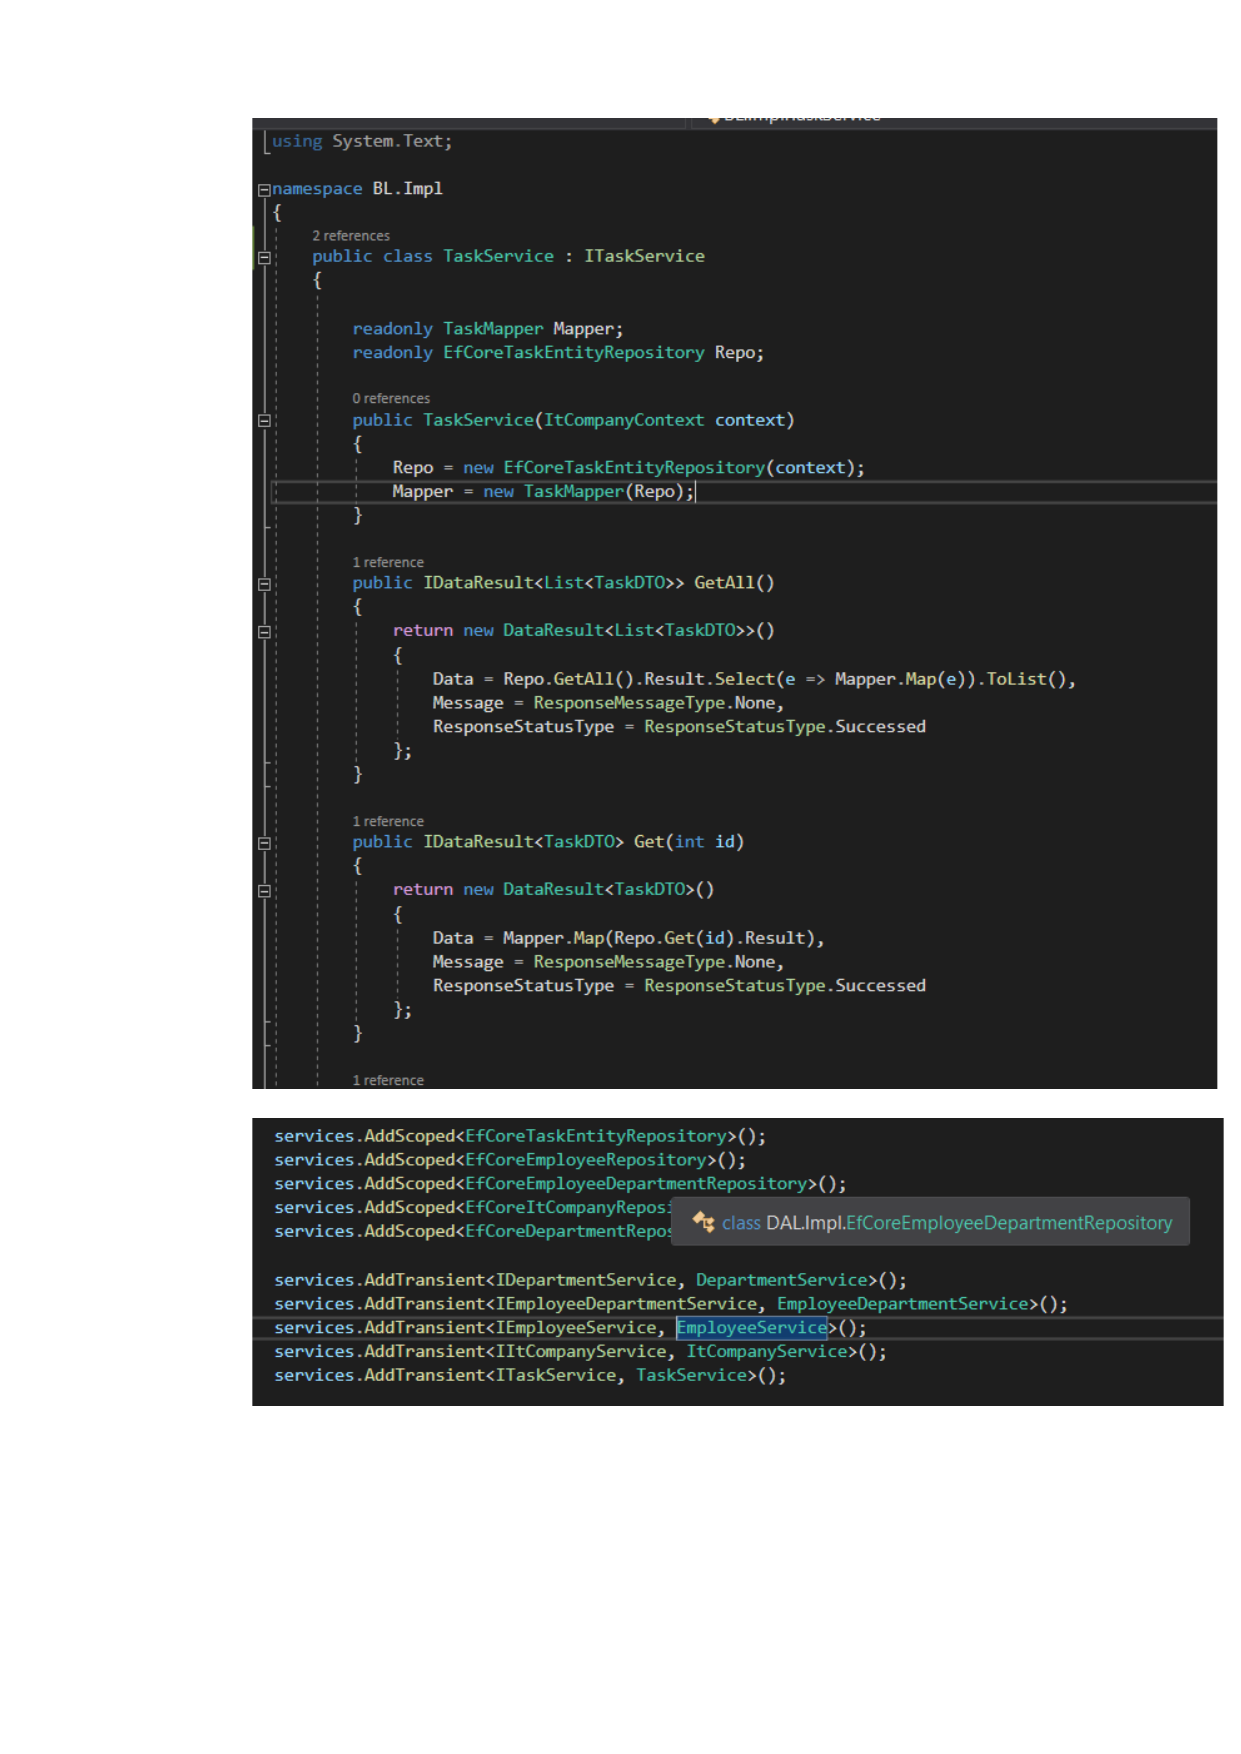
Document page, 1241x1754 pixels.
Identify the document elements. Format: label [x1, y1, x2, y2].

picture [252, 118, 1218, 1089]
picture [252, 1118, 1224, 1406]
